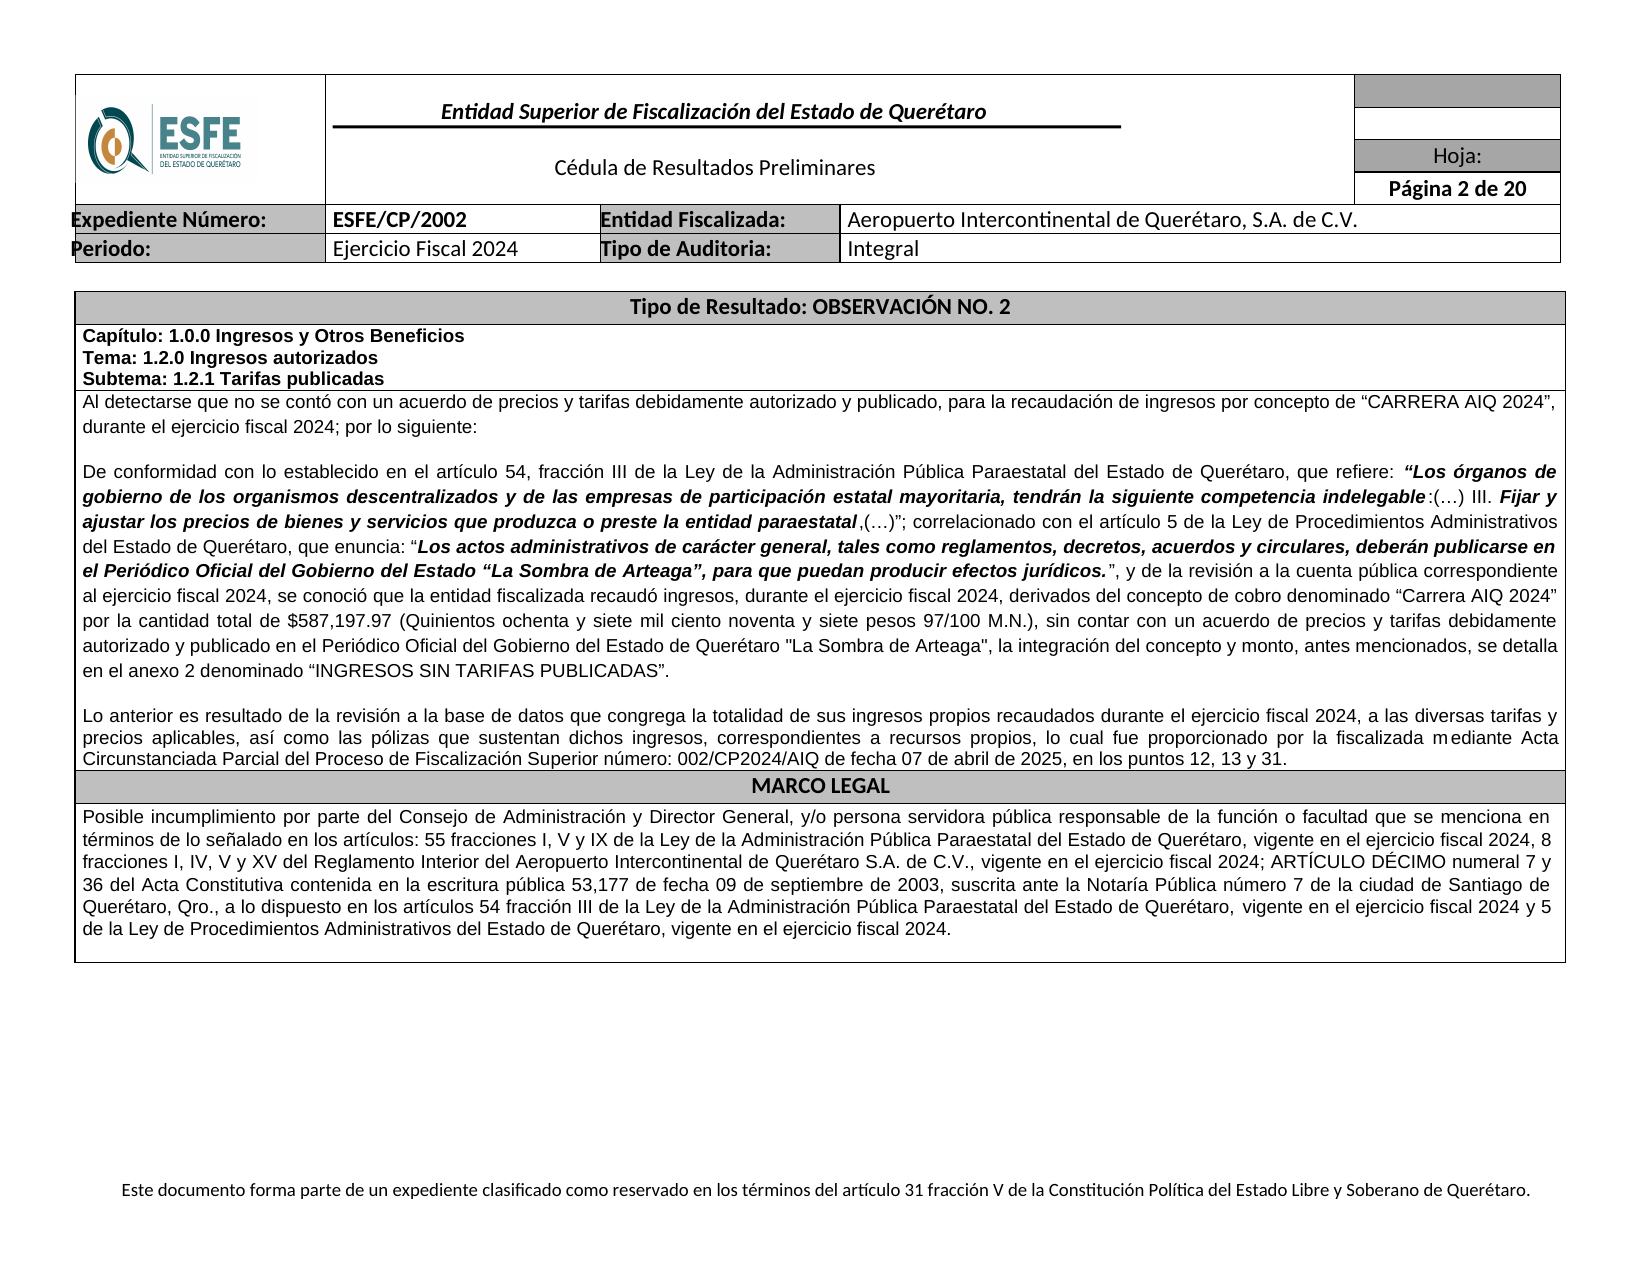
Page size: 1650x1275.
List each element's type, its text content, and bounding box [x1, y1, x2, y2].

table_cell Capítulo: 1.0.0 Ingresos y Otros Beneficios Tema: 1.2.0 Ingresos autorizados Subtema: 1.2.1 Tarifas publicadas [76, 325, 1565, 389]
table_header Tipo de Resultado: OBSERVACIÓN NO. 2 [76, 292, 1565, 324]
table_cell Posible incumplimiento por parte del Consejo de Administración y Director General, y/o persona servidora pública responsable de la función o facultad que se menciona en términos de lo señalado en los artículos: 55 fracciones I, V y IX de la Ley de la Administración Pública Paraestatal del Estado de Querétaro, vigente en el ejercicio fiscal 2024, 8 fracciones I, IV, V y XV del Reglamento Interior del Aeropuerto Intercontinental de Querétaro S.A. de C.V., vigente en el ejercicio fiscal 2024; ARTÍCULO DÉCIMO numeral 7 y 36 del Acta Constitutiva contenida en la escritura pública 53,177 de fecha 09 de septiembre de 2003, suscrita ante la Notaría Pública número 7 de la ciudad de Santiago de Querétaro, Qro., a lo dispuesto en los artículos 54 fracción III de la Ley de la Administración Pública Paraestatal del Estado de Querétaro, vigente en el ejercicio fiscal 2024 y 5 de la Ley de Procedimientos Administrativos del Estado de Querétaro, vigente en el ejercicio fiscal 2024. [76, 804, 1565, 962]
picture [75, 95, 258, 183]
table_cell Al detectarse que no se contó con un acuerdo de precios y tarifas debidamente autorizado y publicado, para la recaudación de ingresos por concepto de “CARRERA AIQ 2024”, durante el ejercicio fiscal 2024; por lo siguiente: De conformidad con lo establecido en el artículo 54, fracción III de la Ley de la Administración Pública Paraestatal del Estado de Querétaro, que refiere: “Los órganos de gobierno de los organismos descentralizados y de las empresas de participación estatal mayoritaria, tendrán la siguiente competencia indelegable:(…) III. Fijar y ajustar los precios de bienes y servicios que produzca o preste la entidad paraestatal,(…)”; correlacionado con el artículo 5 de la Ley de Procedimientos Administrativos del Estado de Querétaro, que enuncia: “Los actos administrativos de carácter general, tales como reglamentos, decretos, acuerdos y circulares, deberán publicarse en el Periódico Oficial del Gobierno del Estado “La Sombra de Arteaga”, para que puedan producir efectos jurídicos.”, y de la revisión a la cuenta pública correspondiente al ejercicio fiscal 2024, se conoció que la entidad fiscalizada recaudó ingresos, durante el ejercicio fiscal 2024, derivados del concepto de cobro denominado “Carrera AIQ 2024” por la cantidad total de $587,197.97 (Quinientos ochenta y siete mil ciento noventa y siete pesos 97/100 M.N.), sin contar con un acuerdo de precios y tarifas debidamente autorizado y publicado en el Periódico Oficial del Gobierno del Estado de Querétaro "La Sombra de Arteaga", la integración del concepto y monto, antes mencionados, se detalla en el anexo 2 denominado “INGRESOS SIN TARIFAS PUBLICADAS”. Lo anterior es resultado de la revisión a la base de datos que congrega la totalidad de sus ingresos propios recaudados durante el ejercicio fiscal 2024, a las diversas tarifas y precios aplicables, así como las pólizas que sustentan dichos ingresos, correspondientes a recursos propios, lo cual fue proporcionado por la fiscalizada mediante Acta Circunstanciada Parcial del Proceso de Fiscalización Superior número: 002/CP2024/AIQ de fecha 07 de abril de 2025, en los puntos 12, 13 y 31. [76, 391, 1565, 770]
table_cell MARCO LEGAL [76, 771, 1565, 803]
